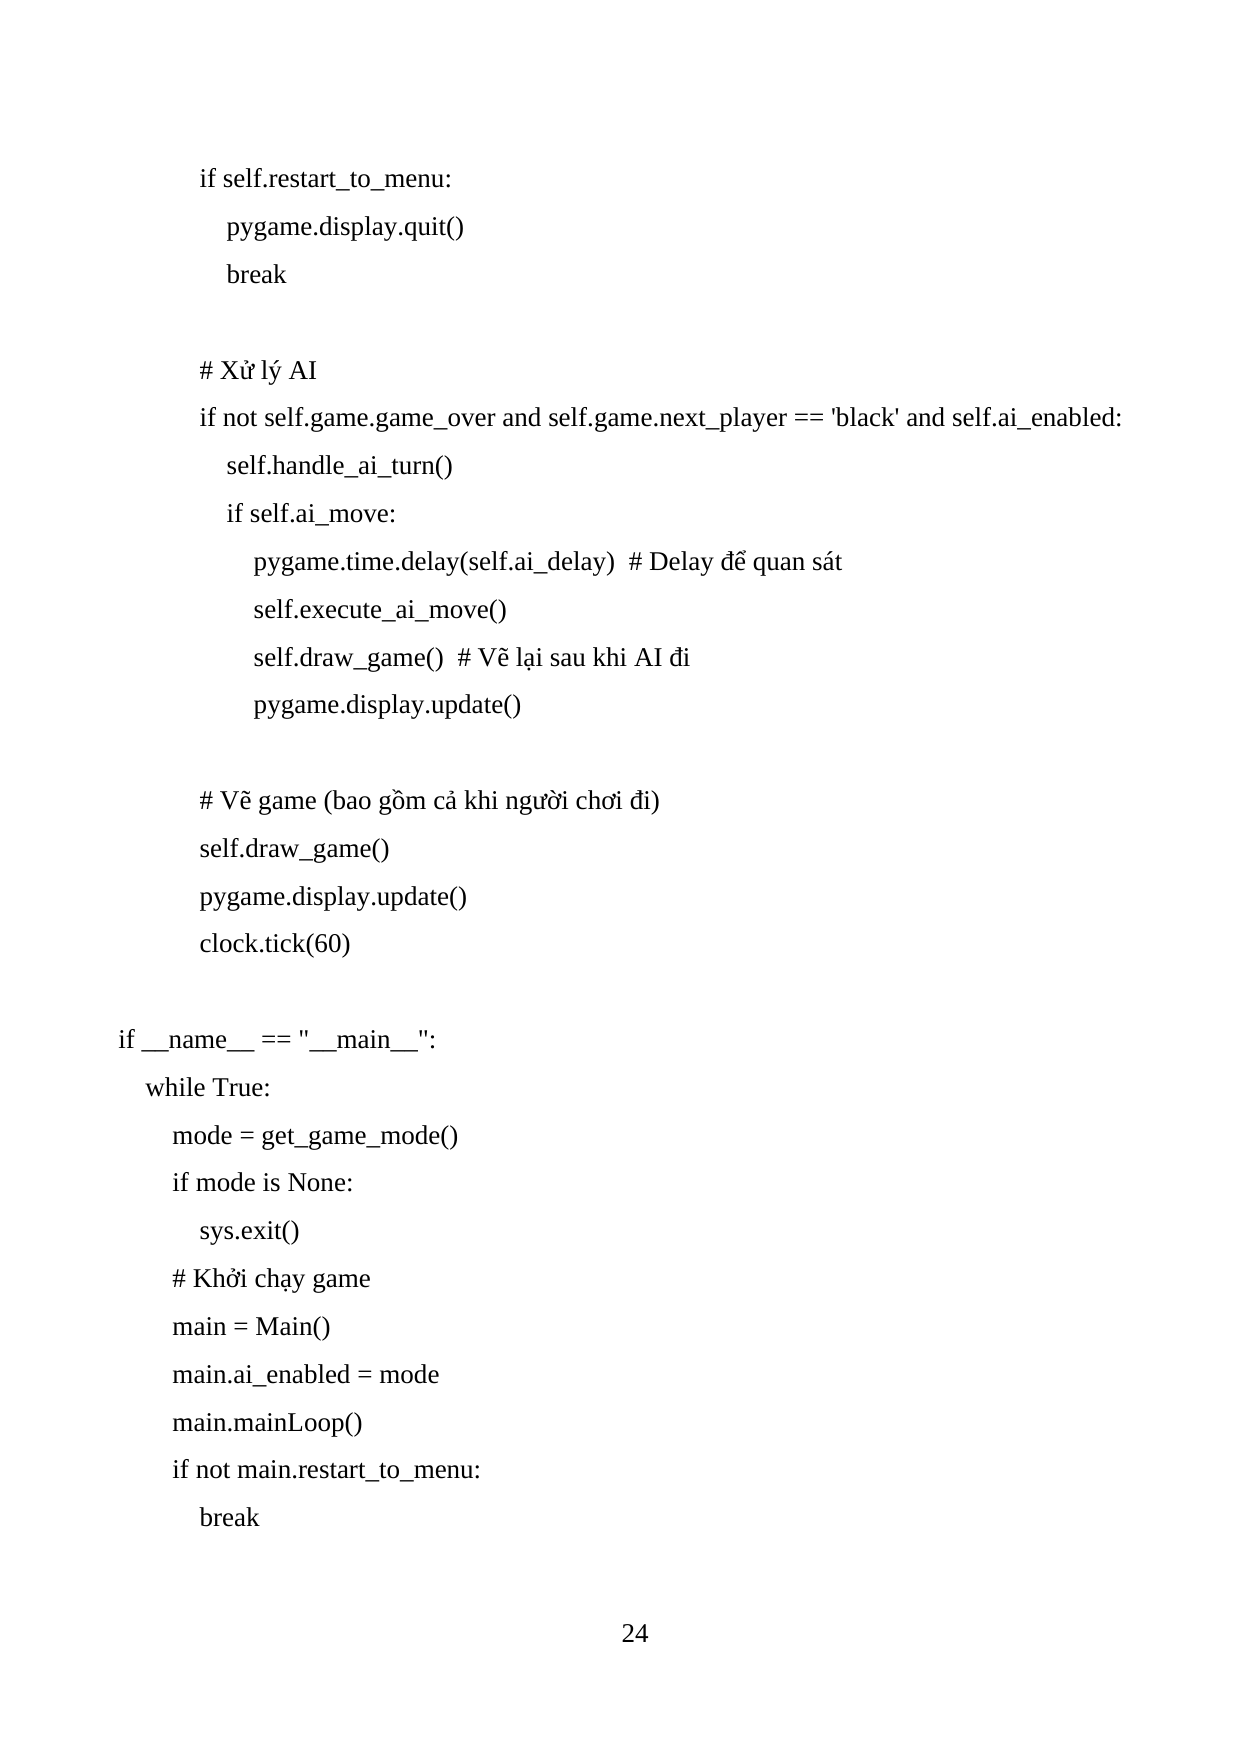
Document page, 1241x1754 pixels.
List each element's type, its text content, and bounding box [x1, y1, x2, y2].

text mode = get_game_mode() [118, 1119, 1152, 1150]
text if self.restart_to_menu: [118, 162, 1152, 194]
text pygame.display.quit() [118, 210, 1152, 241]
text # Xử lý AI [118, 354, 1152, 385]
text break [118, 258, 1152, 289]
text pygame.time.delay(self.ai_delay) # Delay để quan sát [118, 545, 1152, 576]
text main.ai_enabled = mode [118, 1358, 1152, 1389]
text pygame.display.update() [118, 688, 1152, 719]
text self.draw_game() # Vẽ lại sau khi AI đi [118, 641, 1152, 672]
text main.mainLoop() [118, 1406, 1152, 1437]
text sys.exit() [118, 1214, 1152, 1246]
text self.handle_ai_turn() [118, 449, 1152, 481]
text self.execute_ai_move() [118, 593, 1152, 624]
text while True: [118, 1071, 1152, 1102]
text if __name__ == "__main__": [118, 1023, 1152, 1054]
text if not main.restart_to_menu: [118, 1453, 1152, 1484]
text # Khởi chạy game [118, 1262, 1152, 1293]
text pygame.display.update() [118, 880, 1152, 911]
text # Vẽ game (bao gồm cả khi người chơi đi) [118, 784, 1152, 815]
text if self.ai_move: [118, 497, 1152, 528]
text if mode is None: [118, 1167, 1152, 1198]
text if not self.game.game_over and self.game.next_player == 'black' and self.ai_enabled: [118, 402, 1152, 433]
text main = Main() [118, 1310, 1152, 1341]
text self.draw_game() [118, 832, 1152, 863]
text clock.tick(60) [118, 927, 1152, 959]
text break [118, 1501, 1152, 1532]
